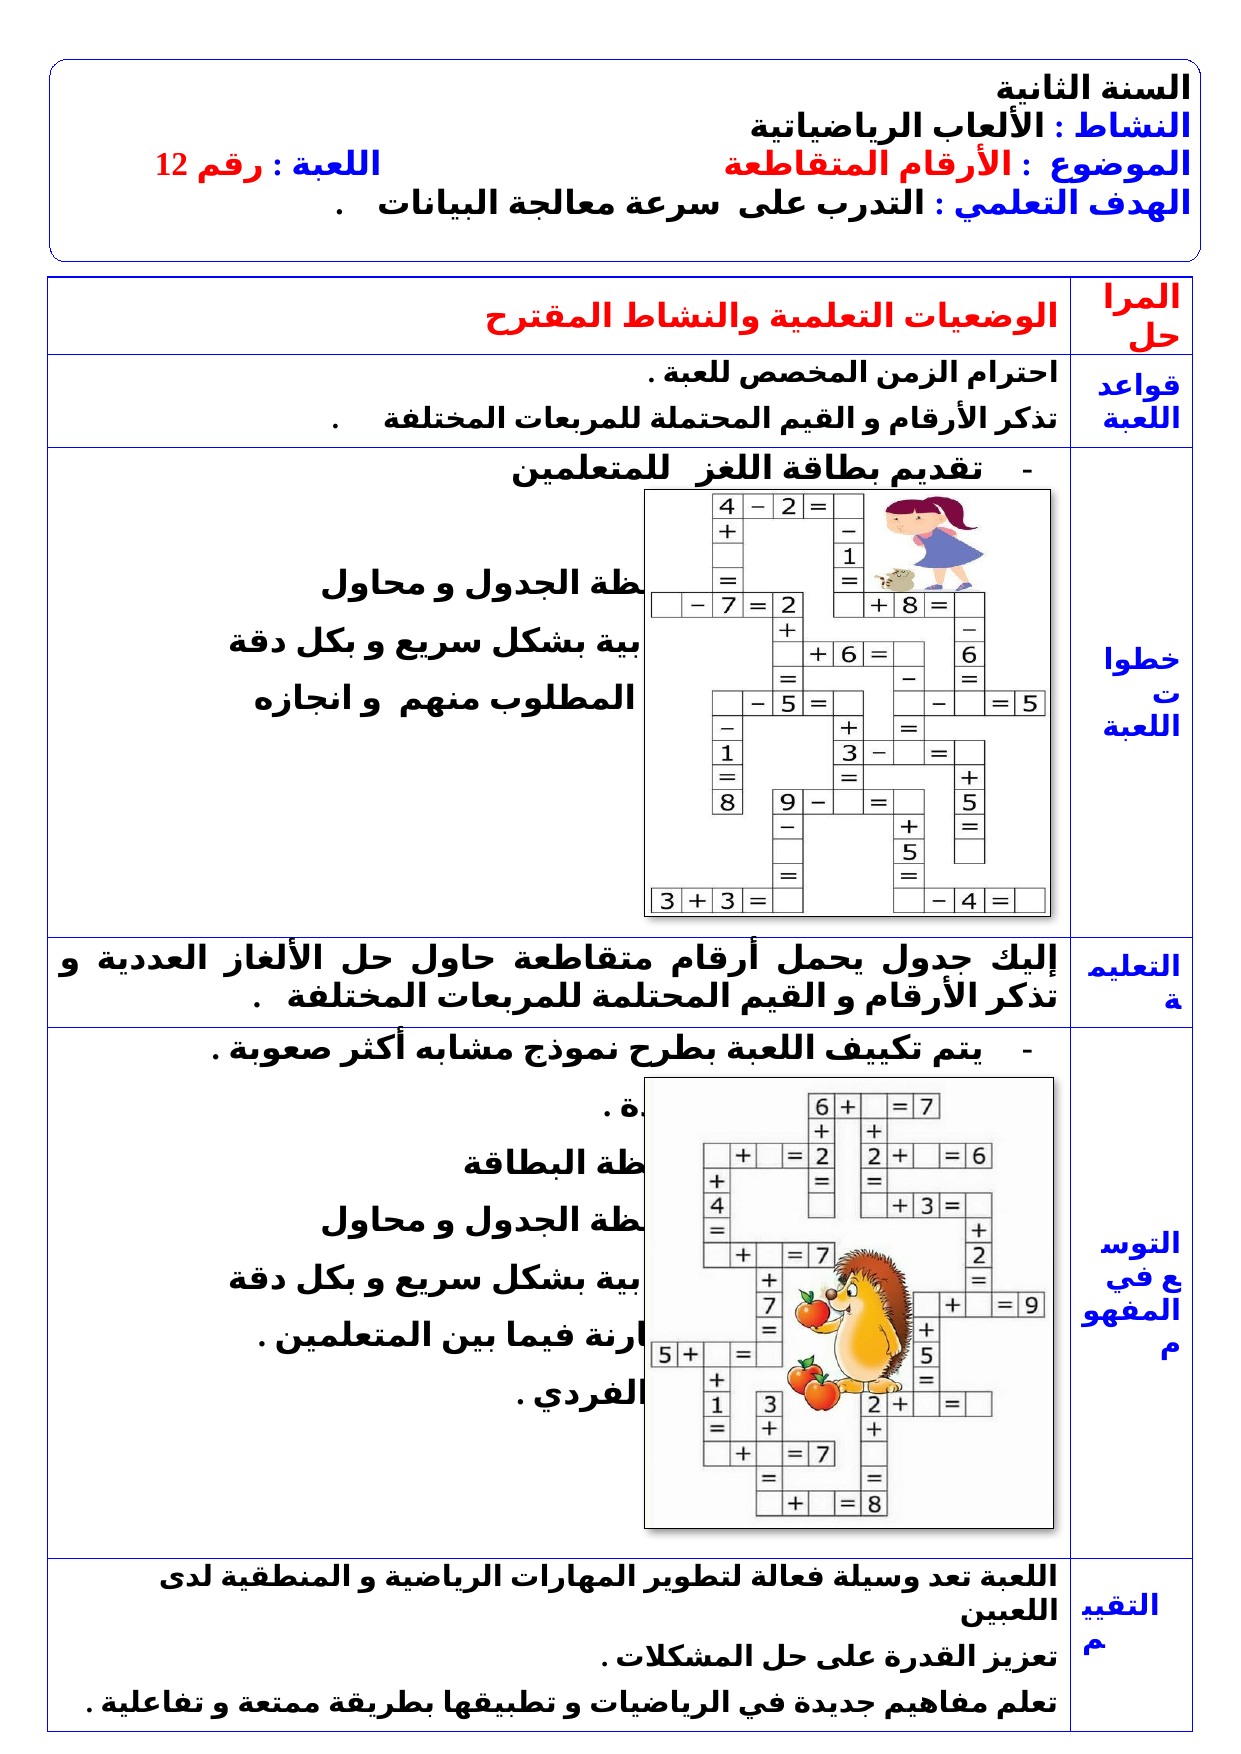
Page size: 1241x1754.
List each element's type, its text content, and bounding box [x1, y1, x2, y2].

table_cell التوسع في المفهوم [1071, 1028, 1192, 1558]
table_cell إليك جدول يحمل أرقام متقاطعة حاول حل الألغاز العددية و تذكر الأرقام و القيم المحتلمة للمربعات المختلفة . [48, 938, 1070, 1027]
table_header الوضعيات التعلمية والنشاط المقترح [48, 278, 1070, 354]
table_cell خطوات اللعبة [1071, 448, 1192, 937]
picture [645, 1078, 1053, 1528]
table_cell اللعبة تعد وسيلة فعالة لتطوير المهارات الرياضية و المنطقية لدى اللعبين تعزيز القدرة على حل المشكلات . تعلم مفاهيم جديدة في الرياضيات و تطبيقها بطريقة ممتعة و تفاعلية . [48, 1559, 1070, 1731]
table_cell احترام الزمن المخصص للعبة . تذكر الأرقام و القيم المحتملة للمربعات المختلفة . [48, 355, 1070, 447]
table_cell التعليمة [1071, 938, 1192, 1027]
table_cell التقييم [1071, 1559, 1192, 1731]
picture [645, 490, 1050, 916]
table_cell تقديم بطاقة اللغز للمتعلمين جدول لكل لاعب مطالبة اللاعبين بملاحظة الجدول و محاول إجراء العمليات الحسابية بشكل سريع و بكل دقة ترك وقت للتفكير في المطلوب منهم و انجازه [48, 448, 1070, 937]
table_header المراحل [1071, 278, 1192, 354]
table_cell قواعد اللعبة [1071, 355, 1192, 447]
table_cell يتم تكييف اللعبة بطرح نموذج مشابه أكثر صعوبة . توزيع ورقة عمل جديدة . مطالبة اللاعبين ملاحظة البطاقة مطالبة اللاعبين بملاحظة الجدول و محاول إجراء العمليات الحسابية بشكل سريع و بكل دقة عرض الأعمال و المقارنة فيما بين المتعلمين . التصحيح الجماعي ثم الفردي . [48, 1028, 1070, 1558]
